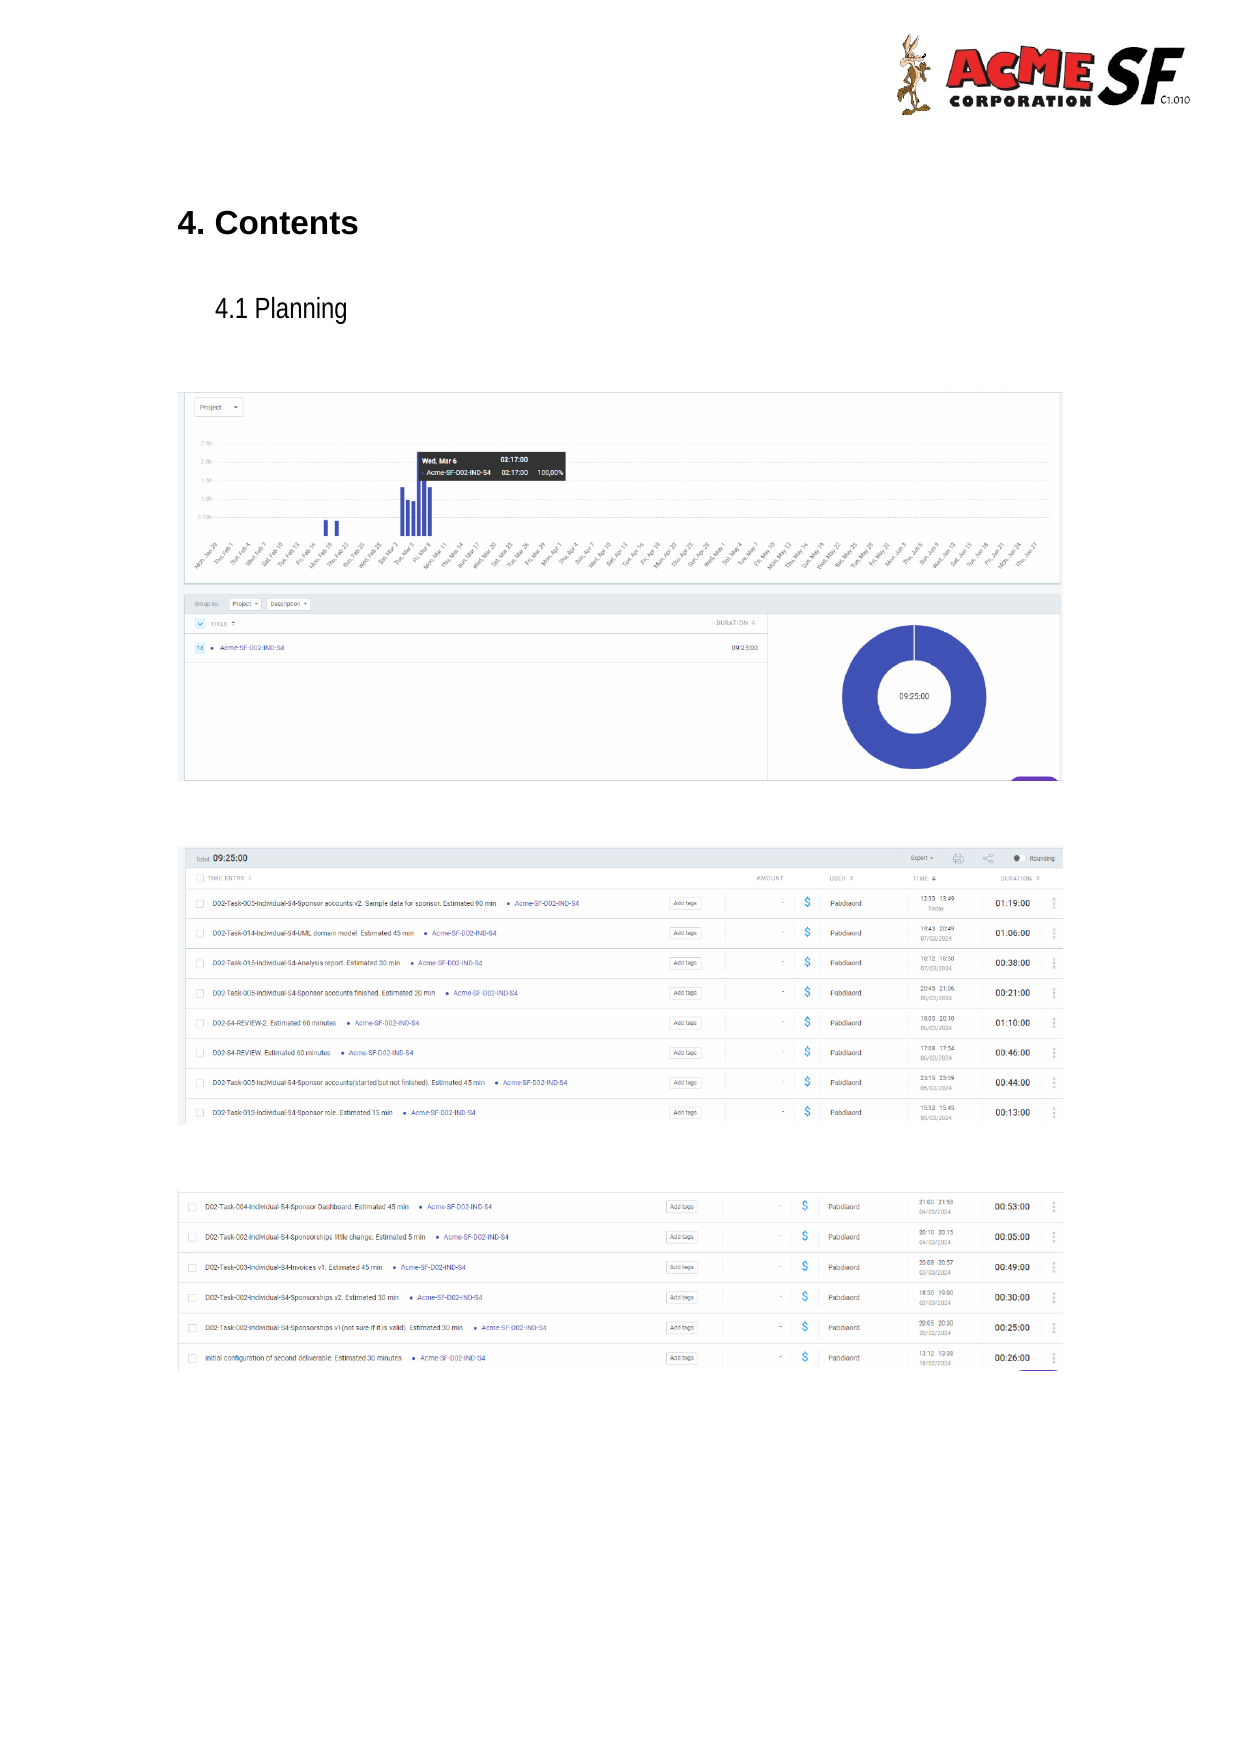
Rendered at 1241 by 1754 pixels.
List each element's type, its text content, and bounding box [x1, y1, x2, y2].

picture [177, 846, 1063, 1125]
picture [889, 33, 1199, 115]
picture [177, 1190, 1063, 1371]
subtitle 4.1 Planning [215, 291, 1063, 324]
subtitle 4. Contents [177, 203, 1063, 241]
picture [177, 388, 1063, 781]
